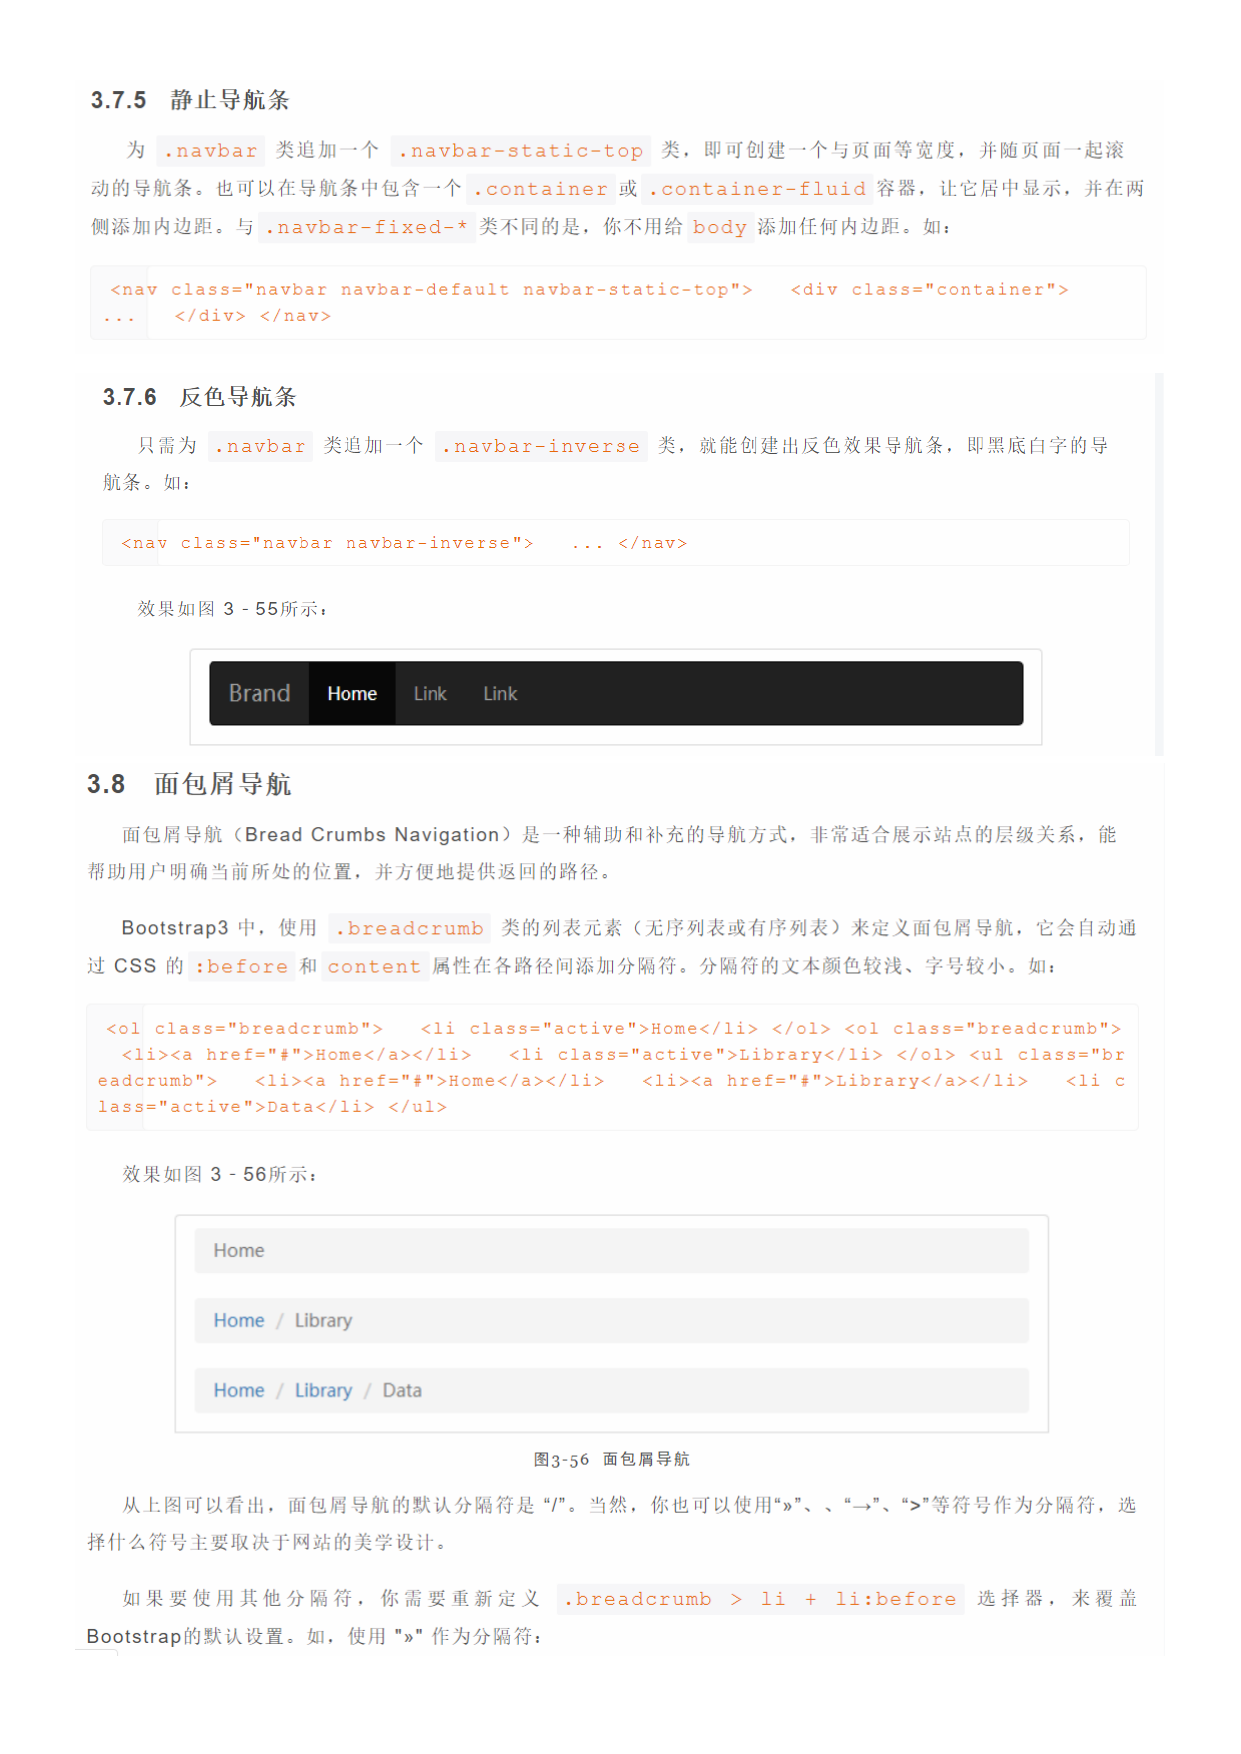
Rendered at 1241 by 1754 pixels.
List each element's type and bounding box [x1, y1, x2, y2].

picture [75, 373, 1164, 756]
picture [75, 763, 1165, 1656]
picture [75, 80, 1164, 354]
